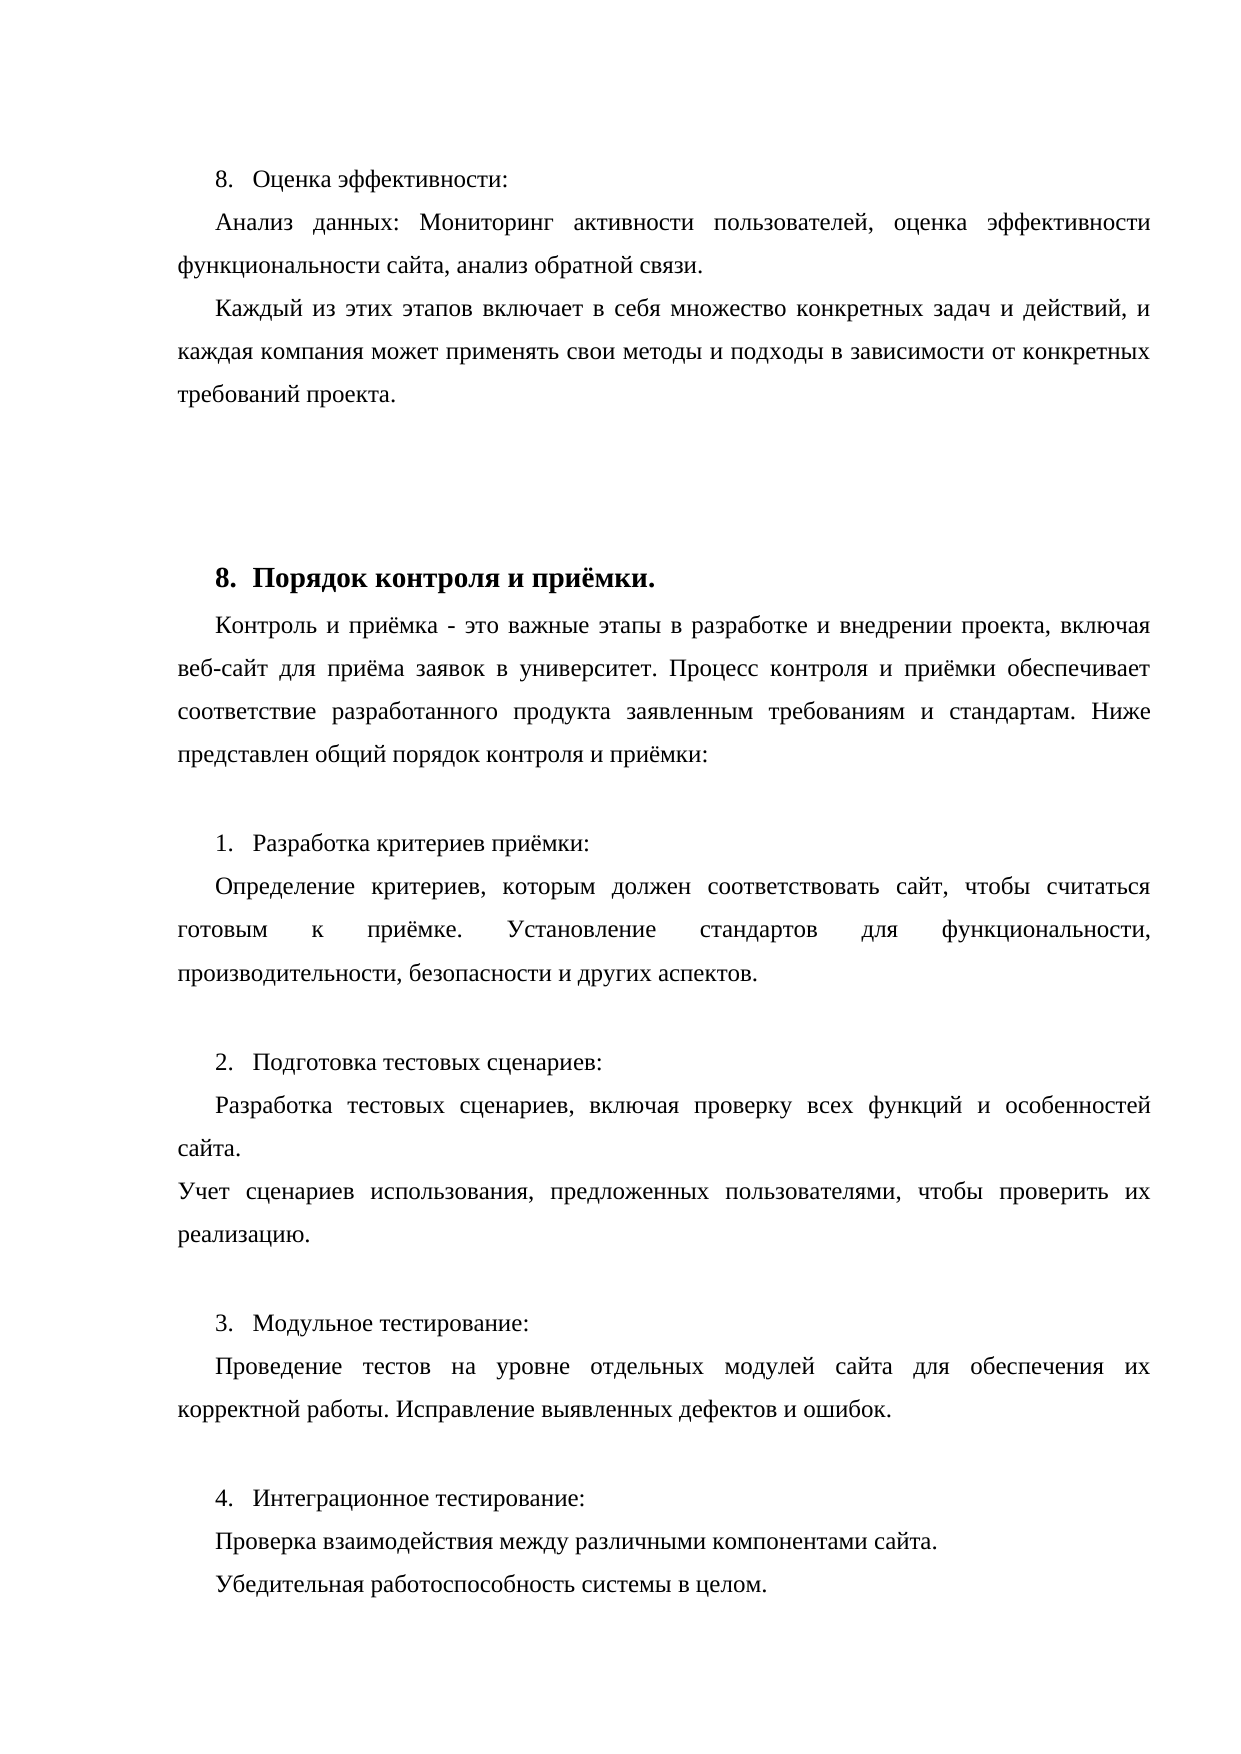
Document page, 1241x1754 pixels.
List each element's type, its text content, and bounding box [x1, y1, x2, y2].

text Контроль и приёмка - это важные этапы в разработке и внедрении проекта, включая веб-сайт для приёма заявок в университет. Процесс контроля и приёмки обеспечивает соответствие разработанного продукта заявленным требованиям и стандартам. Ниже представлен общий порядок контроля и приёмки: [177, 610, 1152, 768]
text Учет сценариев использования, предложенных пользователями, чтобы проверить их реализацию. [177, 1176, 1152, 1248]
text Проведение тестов на уровне отдельных модулей сайта для обеспечения их корректной работы. Исправление выявленных дефектов и ошибок. [177, 1351, 1152, 1423]
list Разработка критериев приёмки: [215, 828, 1152, 857]
list Порядок контроля и приёмки. [215, 560, 1152, 593]
text Проверка взаимодействия между различными компонентами сайта. [177, 1526, 1152, 1555]
list Оценка эффективности: [215, 164, 1152, 193]
list Модульное тестирование: [215, 1308, 1152, 1337]
text Анализ данных: Мониторинг активности пользователей, оценка эффективности функциональности сайта, анализ обратной связи. [177, 207, 1152, 279]
text Убедительная работоспособность системы в целом. [177, 1569, 1152, 1598]
text Каждый из этих этапов включает в себя множество конкретных задач и действий, и каждая компания может применять свои методы и подходы в зависимости от конкретных требований проекта. [177, 293, 1152, 408]
list Подготовка тестовых сценариев: [215, 1047, 1152, 1075]
text Разработка тестовых сценариев, включая проверку всех функций и особенностей сайта. [177, 1090, 1152, 1162]
list Интеграционное тестирование: [215, 1483, 1152, 1512]
text Определение критериев, которым должен соответствовать сайт, чтобы считаться готовым к приёмке. Установление стандартов для функциональности, производительности, безопасности и других аспектов. [177, 871, 1152, 986]
